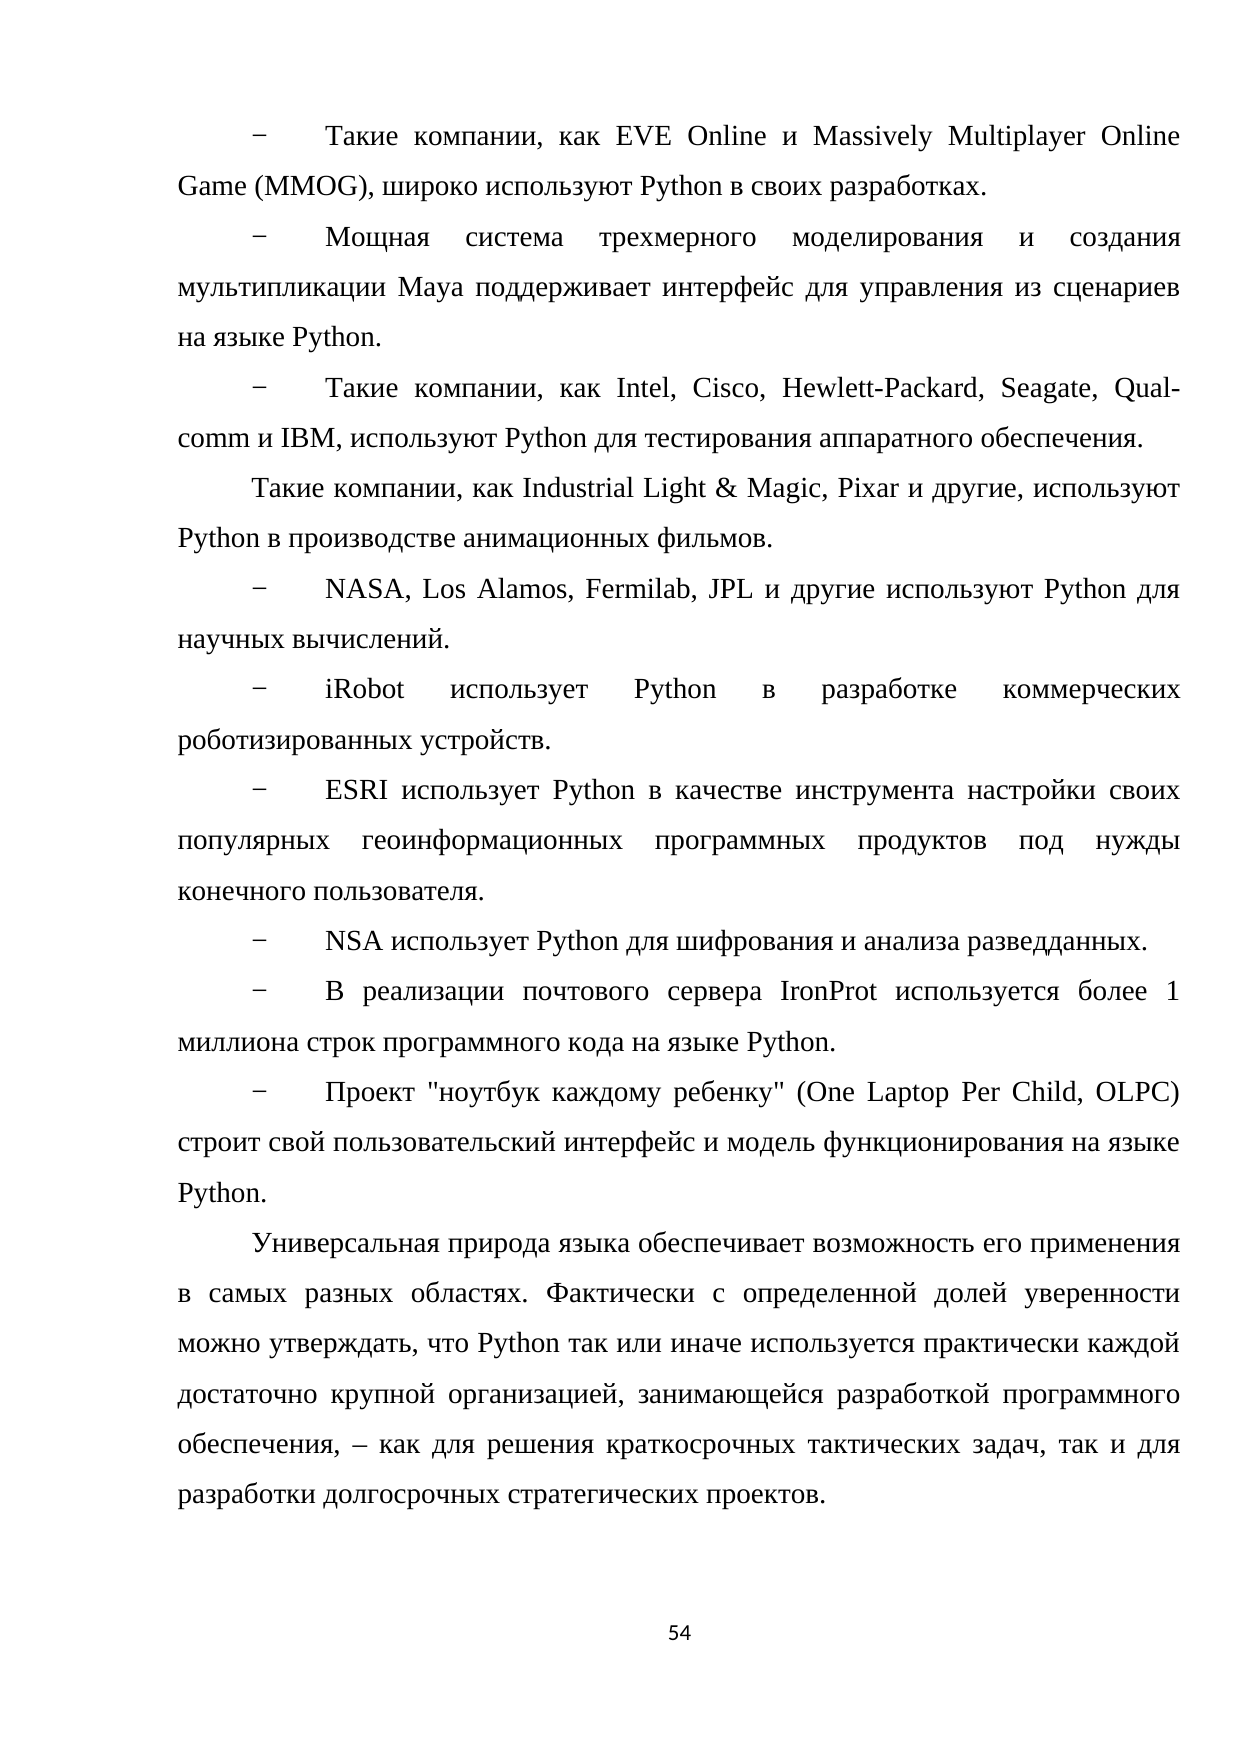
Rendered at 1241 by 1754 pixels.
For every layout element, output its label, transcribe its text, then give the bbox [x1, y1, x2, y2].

text − NASA, Los Alamos, Fermilab, JPL и другие используют Python для научных вычислений. [177, 571, 1181, 655]
text − NSA использует Python для шифрования и анализа разведданных. [177, 923, 1181, 957]
text Универсальная природа языка обеспечивает возможность его применения в самых разных областях. Фактически с определенной долей уверенности можно утверждать, что Python так или иначе используется практически каждой достаточно крупной организацией, занимающейся разработкой программного обеспечения, – как для решения краткосрочных тактических задач, так и для разработки долгосрочных стратегических проектов. [177, 1225, 1181, 1510]
text − Проект "ноутбук каждому ребенку" (One Laptop Per Child, OLPC) строит свой пользовательский интерфейс и модель функционирования на языке Python. [177, 1074, 1181, 1208]
text − Такие компании, как Intel, Cisco, Hewlett-Packard, Seagate, Qual-comm и IBM, используют Python для тестирования аппаратного обеспечения. [177, 370, 1181, 453]
text − Такие компании, как EVE Online и Massively Multiplayer Online Game (MMOG), широко используют Python в своих разработках. [177, 118, 1181, 202]
text − Мощная система трехмерного моделирования и создания мультипликации Maya поддерживает интерфейс для управления из сценариев на языке Python. [177, 219, 1181, 353]
text Такие компании, как Industrial Light & Magic, Pixar и другие, используют Python в производстве анимационных фильмов. [177, 470, 1181, 554]
text − ESRI использует Python в качестве инструмента настройки своих популярных геоинформационных программных продуктов под нужды конечного пользователя. [177, 772, 1181, 906]
text − iRobot использует Python в разработке коммерческих роботизированных устройств. [177, 672, 1181, 755]
text − В реализации почтового сервера IronProt используется более 1 миллиона строк программного кода на языке Python. [177, 973, 1181, 1057]
